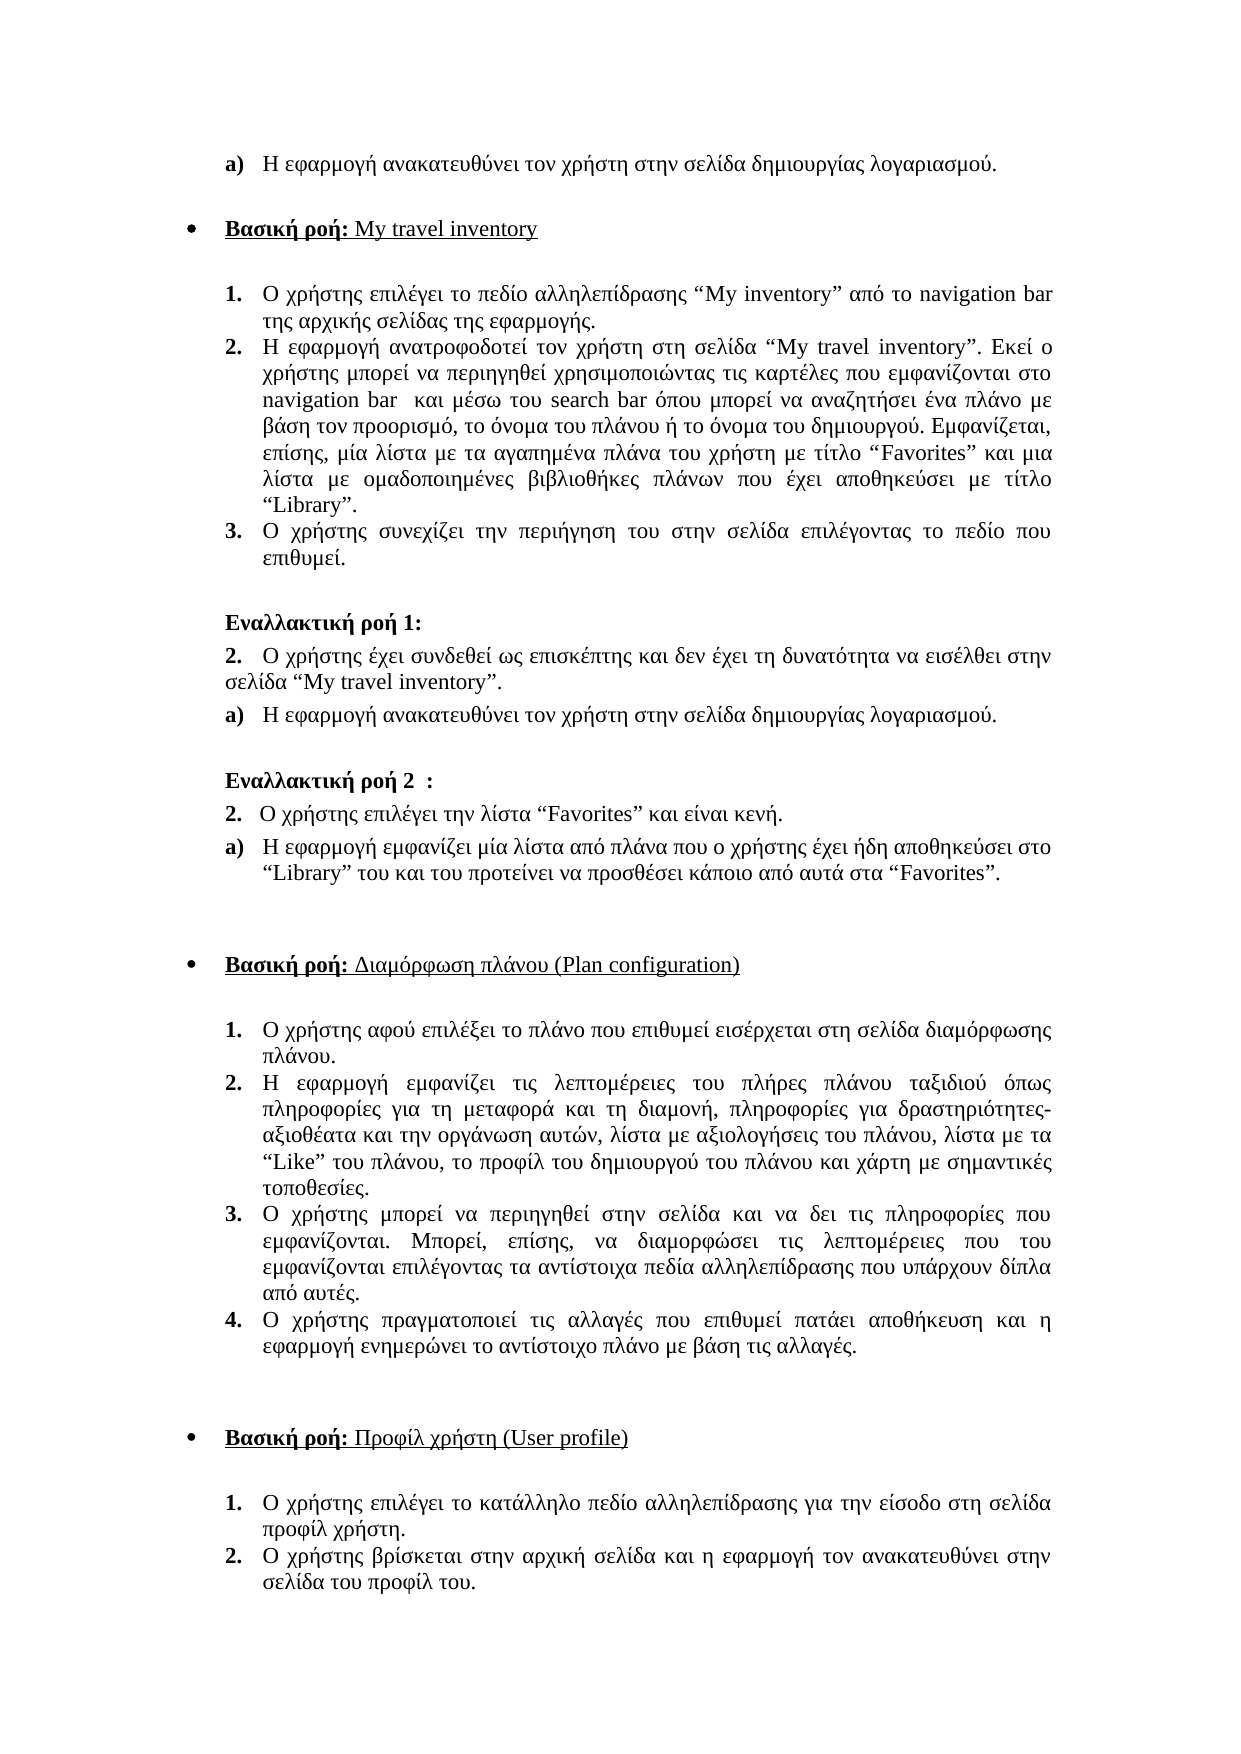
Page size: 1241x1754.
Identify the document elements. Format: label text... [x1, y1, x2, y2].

list Βασική ροή: Προφίλ χρήστη (User profile) [187, 1424, 1053, 1450]
text 2. Ο χρήστης έχει συνδεθεί ως επισκέπτης και δεν έχει τη δυνατότητα να εισέλθει στην σελίδα “My travel inventory”. [225, 642, 1053, 694]
list Η εφαρμογή ανακατευθύνει τον χρήστη στην σελίδα δημιουργίας λογαριασμού. [225, 701, 1053, 727]
list Η εφαρμογή ανακατευθύνει τον χρήστη στην σελίδα δημιουργίας λογαριασμού. [225, 150, 1053, 176]
list Βασική ροή: Διαμόρφωση πλάνου (Plan configuration) [187, 951, 1053, 977]
text Εναλλακτική ροή 2 : [187, 768, 1053, 794]
list Η εφαρμογή ανατροφοδοτεί τον χρήστη στη σελίδα “My travel inventory”. Εκεί ο χρήστης μπορεί να περιηγηθεί χρησιμοποιώντας τις καρτέλες που εμφανίζονται στο navigation bar και μέσω του search bar όπου μπορεί να αναζητήσει ένα πλάνο με βάση τον προορισμό, το όνομα του πλάνου ή το όνομα του δημιουργού. Εμφανίζεται, επίσης, μία λίστα με τα αγαπημένα πλάνα του χρήστη με τίτλο “Favorites” και μια λίστα με ομαδοποιημένες βιβλιοθήκες πλάνων που έχει αποθηκεύσει με τίτλο “Library”. [225, 333, 1053, 518]
list Ο χρήστης μπορεί να περιηγηθεί στην σελίδα και να δει τις πληροφορίες που εμφανίζονται. Μπορεί, επίσης, να διαμορφώσει τις λεπτομέρειες που του εμφανίζονται επιλέγοντας τα αντίστοιχα πεδία αλληλεπίδρασης που υπάρχουν δίπλα από αυτές. [225, 1200, 1053, 1306]
list Ο χρήστης βρίσκεται στην αρχική σελίδα και η εφαρμογή τον ανακατευθύνει στην σελίδα του προφίλ του. [225, 1542, 1053, 1594]
list Η εφαρμογή εμφανίζει τις λεπτομέρειες του πλήρες πλάνου ταξιδιού όπως πληροφορίες για τη μεταφορά και τη διαμονή, πληροφορίες για δραστηριότητες-αξιοθέατα και την οργάνωση αυτών, λίστα με αξιολογήσεις του πλάνου, λίστα με τα “Like” του πλάνου, το προφίλ του δημιουργού του πλάνου και χάρτη με σημαντικές τοποθεσίες. [225, 1069, 1053, 1200]
list Βασική ροή: My travel inventory [187, 215, 1053, 242]
list Ο χρήστης αφού επιλέξει το πλάνο που επιθυμεί εισέρχεται στη σελίδα διαμόρφωσης πλάνου. [225, 1016, 1053, 1069]
text a) Η εφαρμογή εμφανίζει μία λίστα από πλάνα που ο χρήστης έχει ήδη αποθηκεύσει στο “Library” του και του προτείνει να προσθέσει κάποιο από αυτά στα “Favorites”. [225, 833, 1053, 886]
list Ο χρήστης επιλέγει το πεδίο αλληλεπίδρασης “My inventory” από το navigation bar της αρχικής σελίδας της εφαρμογής. [225, 280, 1053, 333]
list Ο χρήστης επιλέγει το κατάλληλο πεδίο αλληλεπίδρασης για την είσοδο στη σελίδα προφίλ χρήστη. [225, 1489, 1053, 1542]
text 2. Ο χρήστης επιλέγει την λίστα “Favorites” και είναι κενή. [225, 800, 1053, 827]
list Ο χρήστης συνεχίζει την περιήγηση του στην σελίδα επιλέγοντας το πεδίο που επιθυμεί. [225, 518, 1053, 570]
text Εναλλακτική ροή 1: [187, 609, 1053, 636]
list Ο χρήστης πραγματοποιεί τις αλλαγές που επιθυμεί πατάει αποθήκευση και η εφαρμογή ενημερώνει το αντίστοιχο πλάνο με βάση τις αλλαγές. [225, 1306, 1053, 1358]
